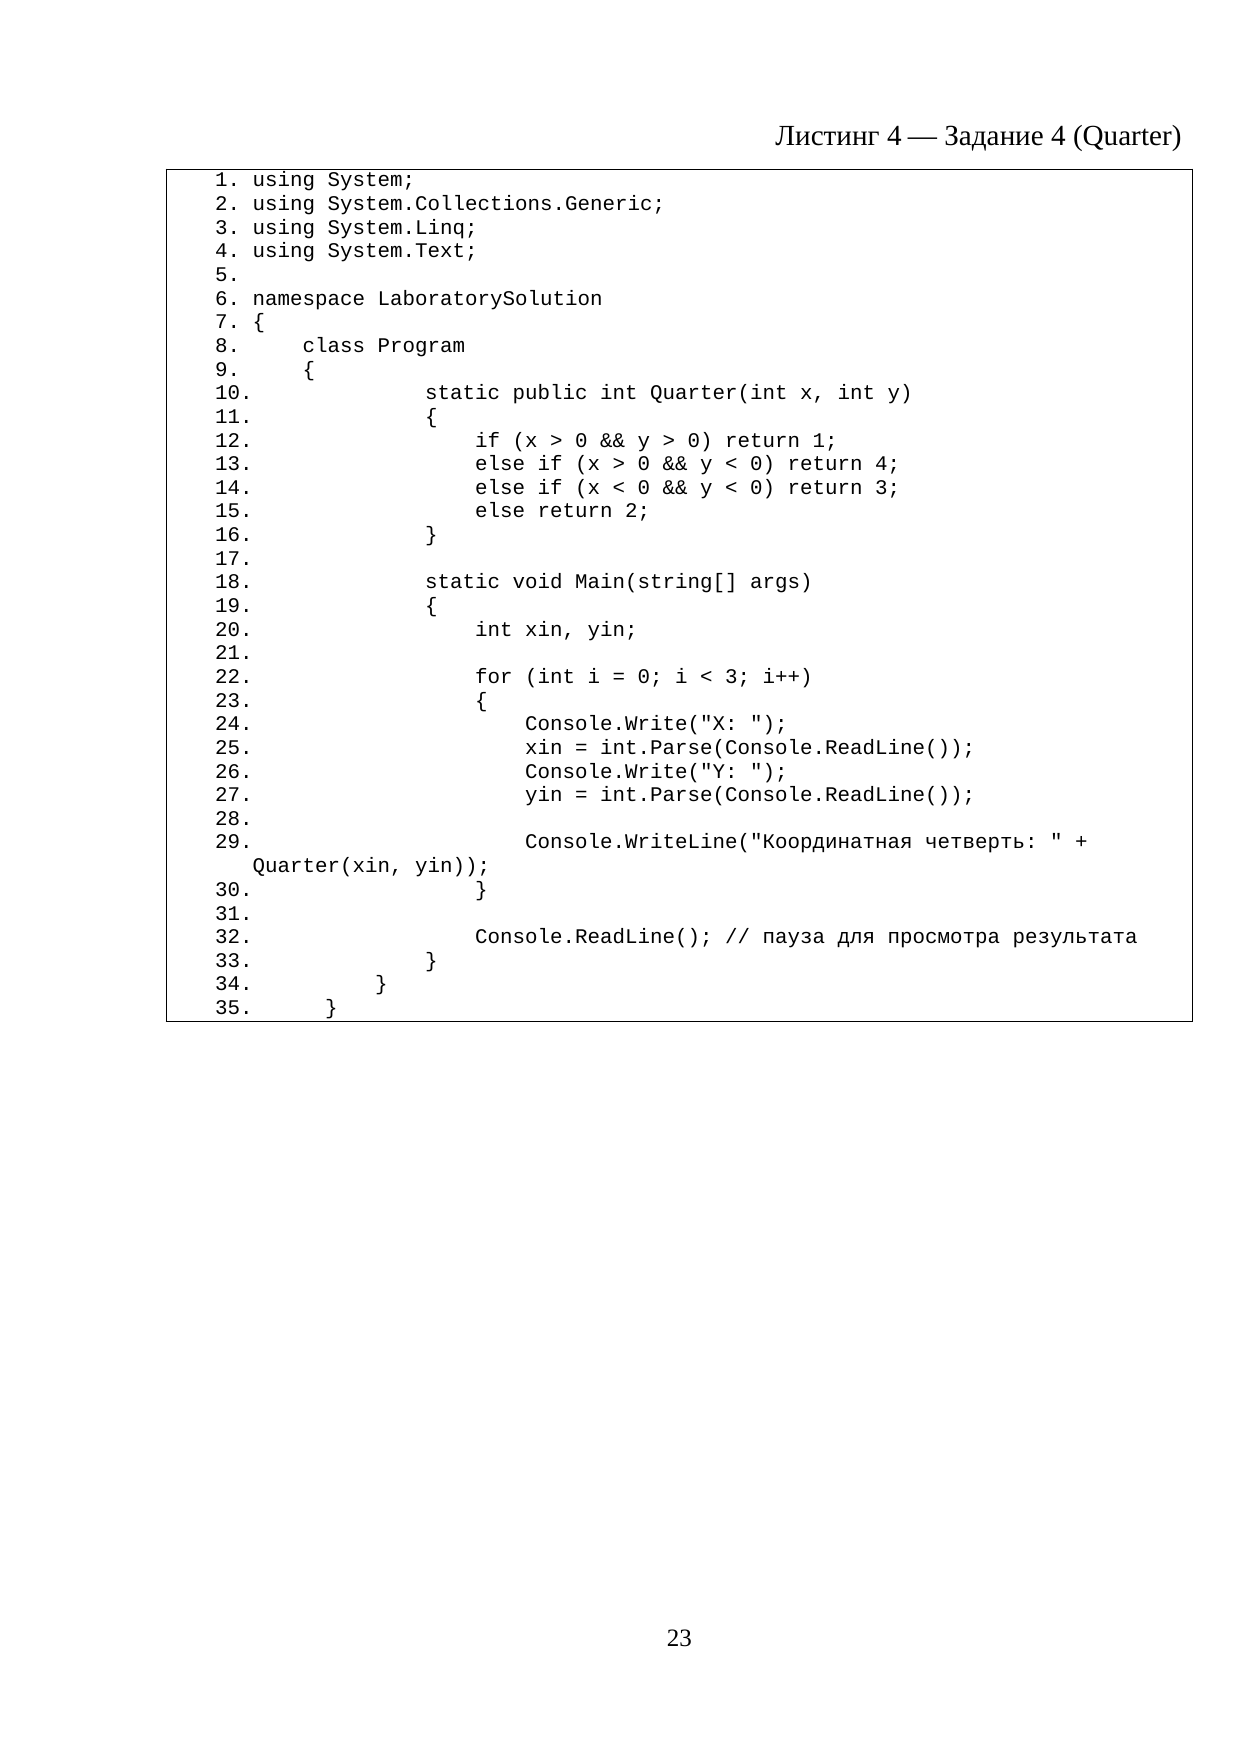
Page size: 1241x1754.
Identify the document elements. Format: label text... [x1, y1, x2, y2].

table_header using System; using System.Collections.Generic; using System.Linq; using System.Text; namespace LaboratorySolution { class Program { static public int Quarter(int x, int y) { if (x > 0 && y > 0) return 1; else if (x > 0 && y < 0) return 4; else if (x < 0 && y < 0) return 3; else return 2; } static void Main(string[] args) { int xin, yin; for (int i = 0; i < 3; i++) { Console.Write("X: "); xin = int.Parse(Console.ReadLine()); Console.Write("Y: "); yin = int.Parse(Console.ReadLine()); Console.WriteLine("Координатная четверть: " + Quarter(xin, yin)); } Console.ReadLine(); // пауза для просмотра результата } } } [167, 170, 1192, 1021]
text Листинг 4 — Задание 4 (Quarter) [177, 118, 1181, 152]
